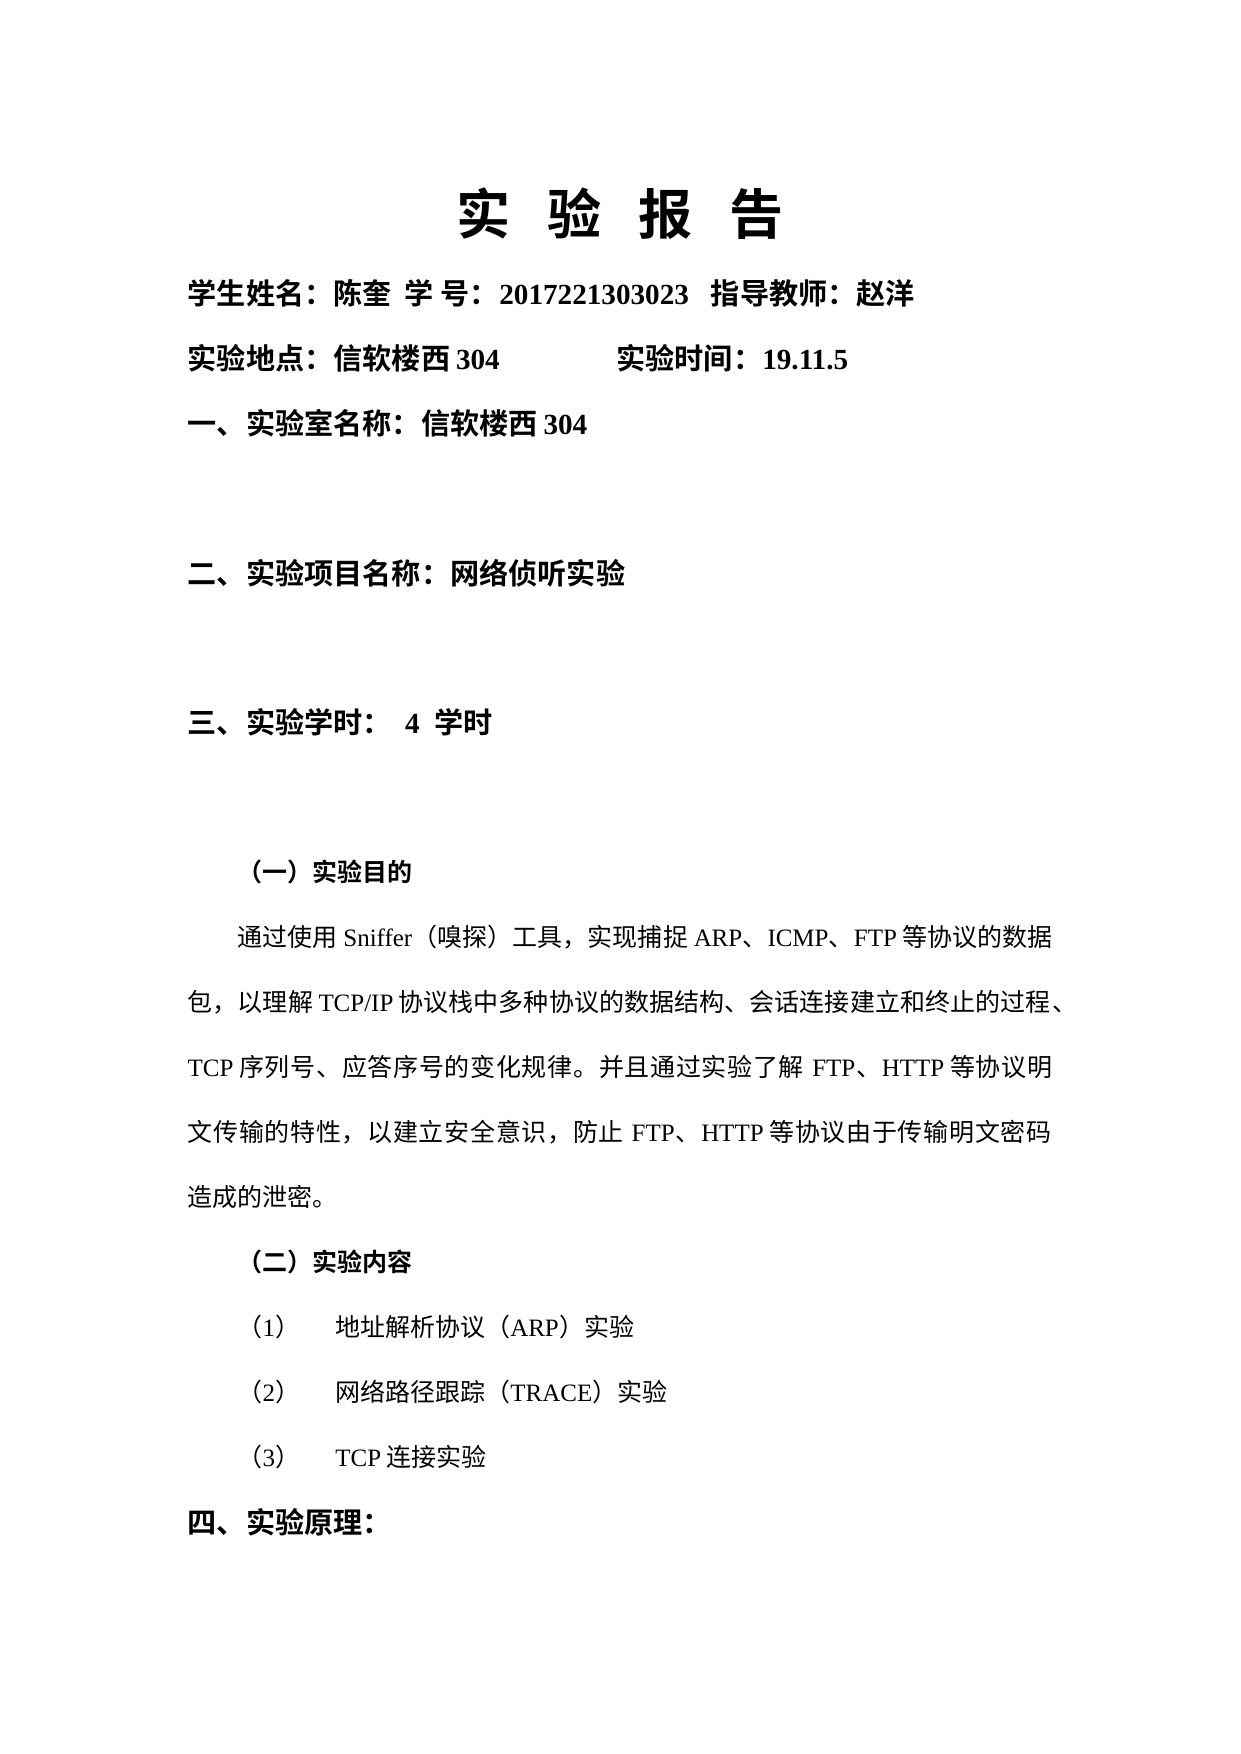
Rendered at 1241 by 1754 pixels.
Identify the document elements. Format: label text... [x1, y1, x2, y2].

text 实验地点：信软楼西304 实验时间：19.11.5 [187, 324, 1053, 389]
text （二）实验内容 [187, 1228, 1053, 1293]
text 通过使用Sniffer（嗅探）工具，实现捕捉ARP、ICMP、FTP等协议的数据包，以理解TCP/IP协议栈中多种协议的数据结构、会话连接建立和终止的过程、TCP序列号、应答序号的变化规律。并且通过实验了解FTP、HTTP等协议明文传输的特性，以建立安全意识，防止FTP、HTTP等协议由于传输明文密码造成的泄密。 [187, 903, 1053, 1228]
text 学生姓名：陈奎 学 号：2017221303023 指导教师：赵洋 [187, 259, 1053, 324]
text 二、实验项目名称：网络侦听实验 [187, 539, 1053, 604]
list TCP连接实验 [187, 1423, 1053, 1488]
text 一、实验室名称：信软楼西304 [187, 389, 1053, 454]
text （一）实验目的 [187, 838, 1053, 903]
list 地址解析协议（ARP）实验 [187, 1293, 1053, 1358]
list 网络路径跟踪（TRACE）实验 [187, 1358, 1053, 1423]
text 实 验 报 告 [187, 162, 1053, 259]
text 四、实验原理： [187, 1488, 1053, 1553]
text 三、实验学时： 4 学时 [187, 689, 1053, 754]
